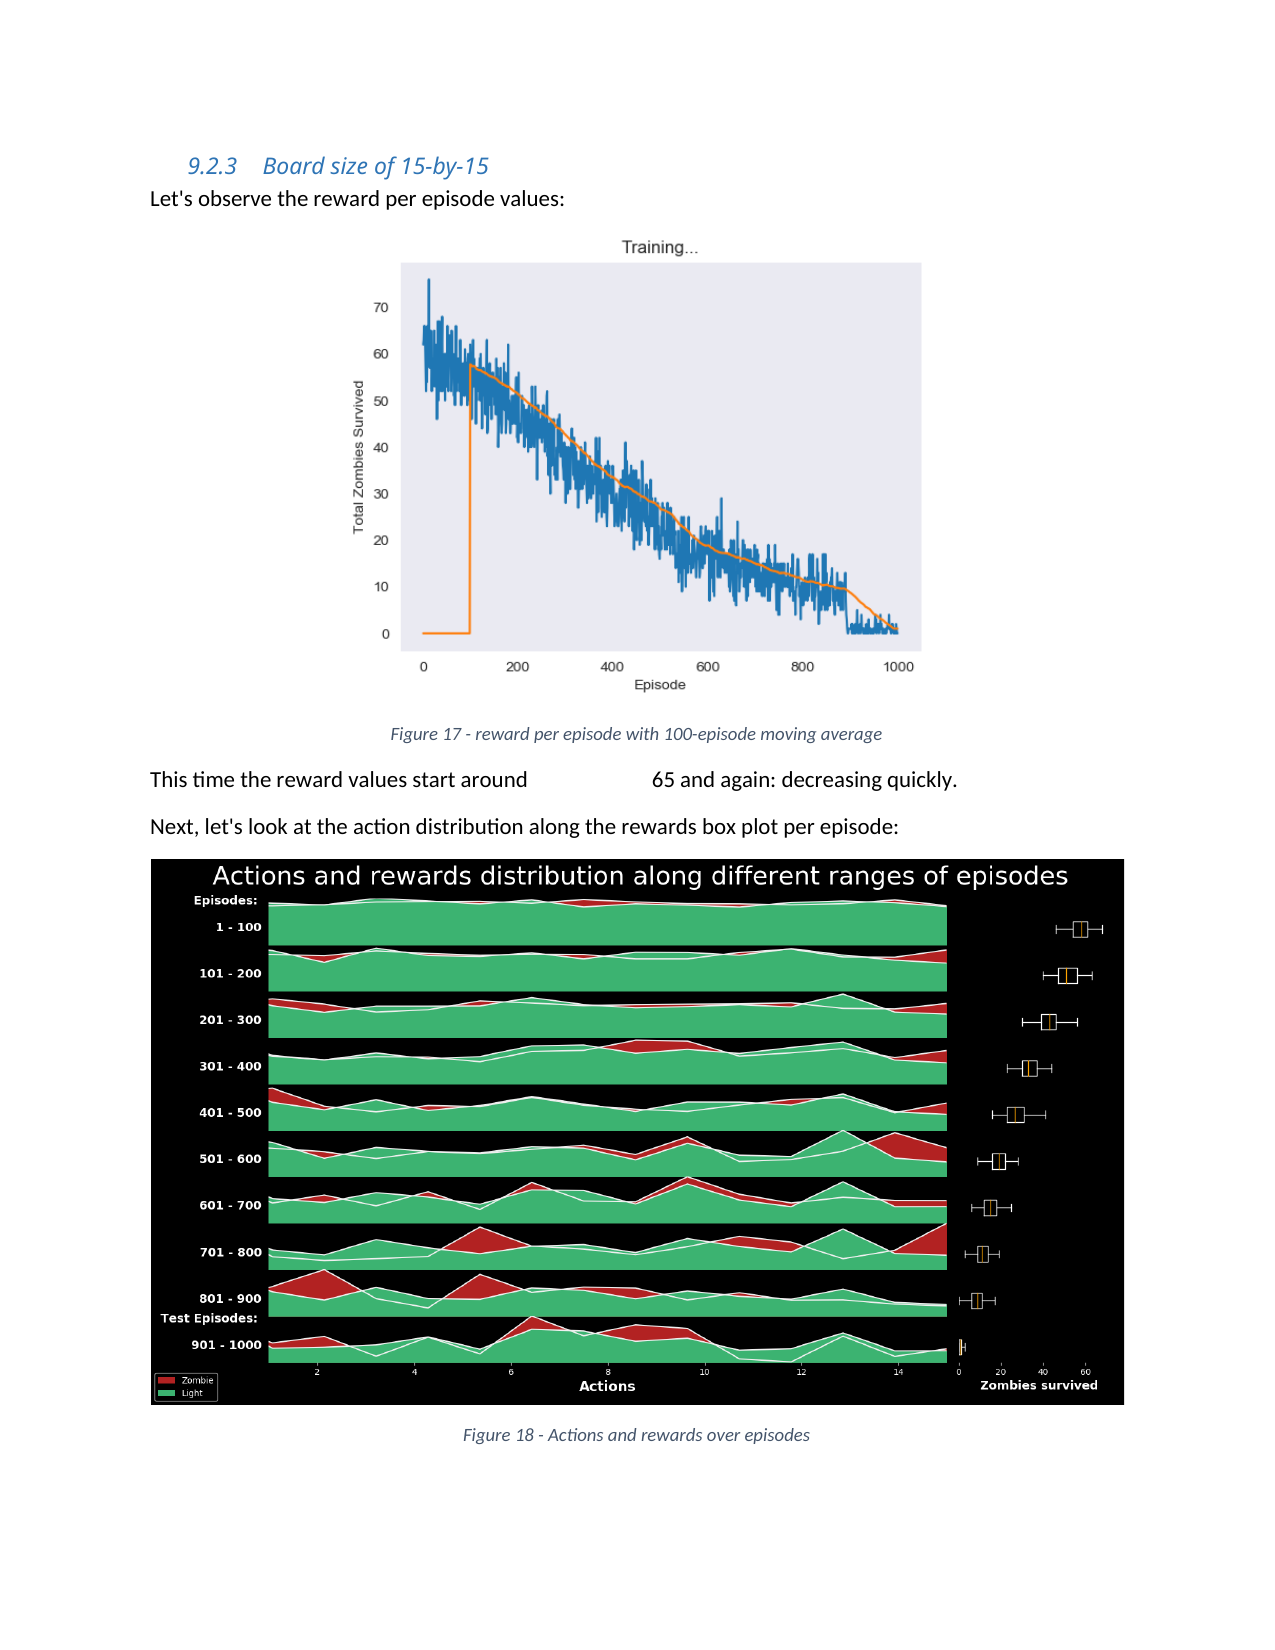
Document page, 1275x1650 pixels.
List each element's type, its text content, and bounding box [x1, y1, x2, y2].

picture [344, 230, 931, 703]
picture [151, 859, 1125, 1405]
text Let's observe the reward per episode values: [150, 184, 1125, 212]
text This time the reward values start around 65 and again: decreasing quickly. [150, 766, 1125, 794]
subtitle Board size of 15-by-15 [187, 150, 1125, 181]
text Next, let's look at the action distribution along the rewards box plot per episode: [150, 812, 1125, 841]
